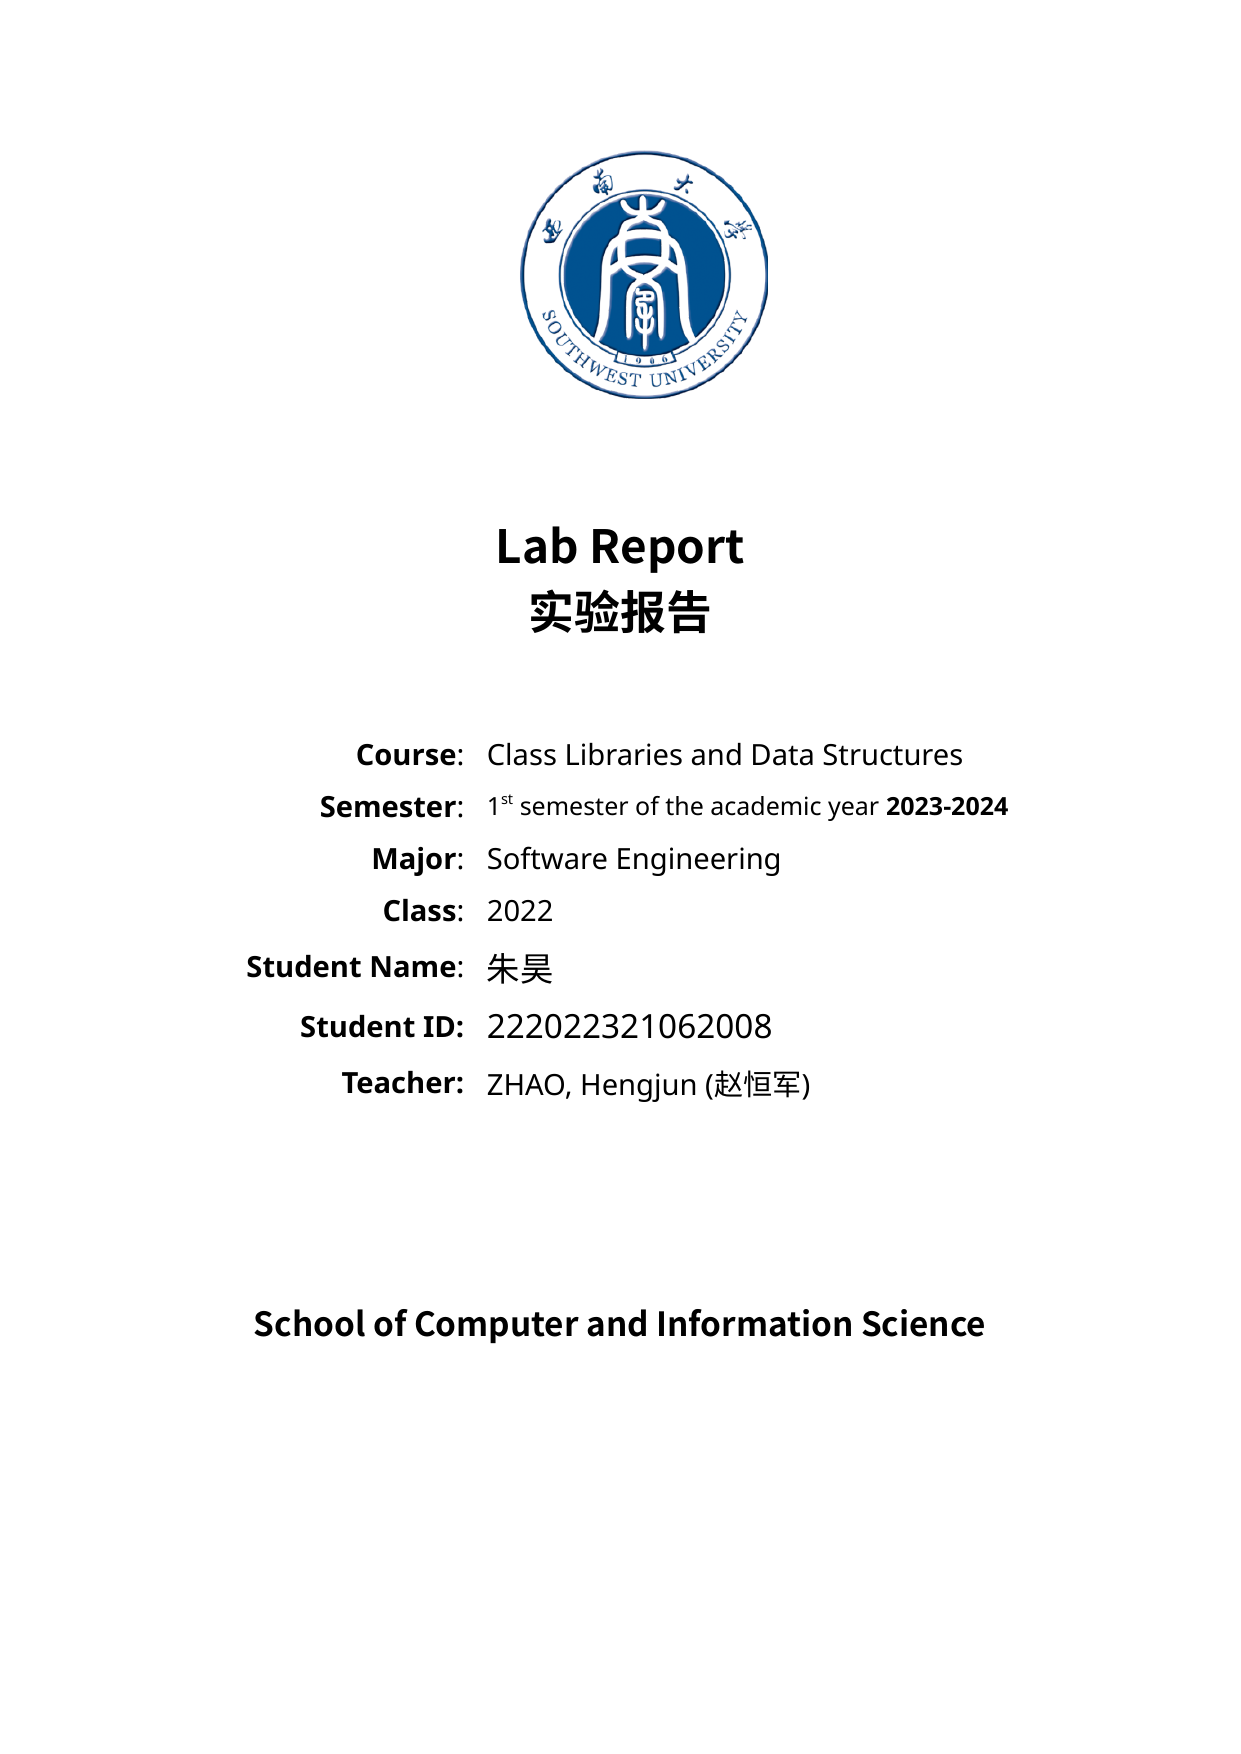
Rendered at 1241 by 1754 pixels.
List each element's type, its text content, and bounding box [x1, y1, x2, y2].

table_header Class Libraries and Data Structures [475, 734, 1052, 786]
table_cell Semester: [188, 786, 475, 838]
table_cell Software Engineering [475, 838, 1052, 890]
table_cell Major: [188, 838, 475, 890]
table_cell Class: [188, 890, 475, 942]
table_cell 222022321062008 [475, 1003, 1052, 1061]
text School of Computer and Information Science [187, 1298, 1053, 1346]
table_cell ZHAO, Hengjun (赵恒军) [475, 1061, 1052, 1116]
table_cell Student ID: [188, 1003, 475, 1061]
table_cell 朱昊 [475, 943, 1052, 1003]
table_cell Teacher: [188, 1061, 475, 1116]
table_cell Student Name: [188, 943, 475, 1003]
text Lab Report [187, 510, 1053, 577]
text 实验报告 [187, 577, 1053, 643]
table_cell 1st semester of the academic year 2023-2024 [475, 786, 1052, 838]
picture [519, 150, 768, 399]
table_header Course: [188, 734, 475, 786]
table_cell 2022 [475, 890, 1052, 942]
